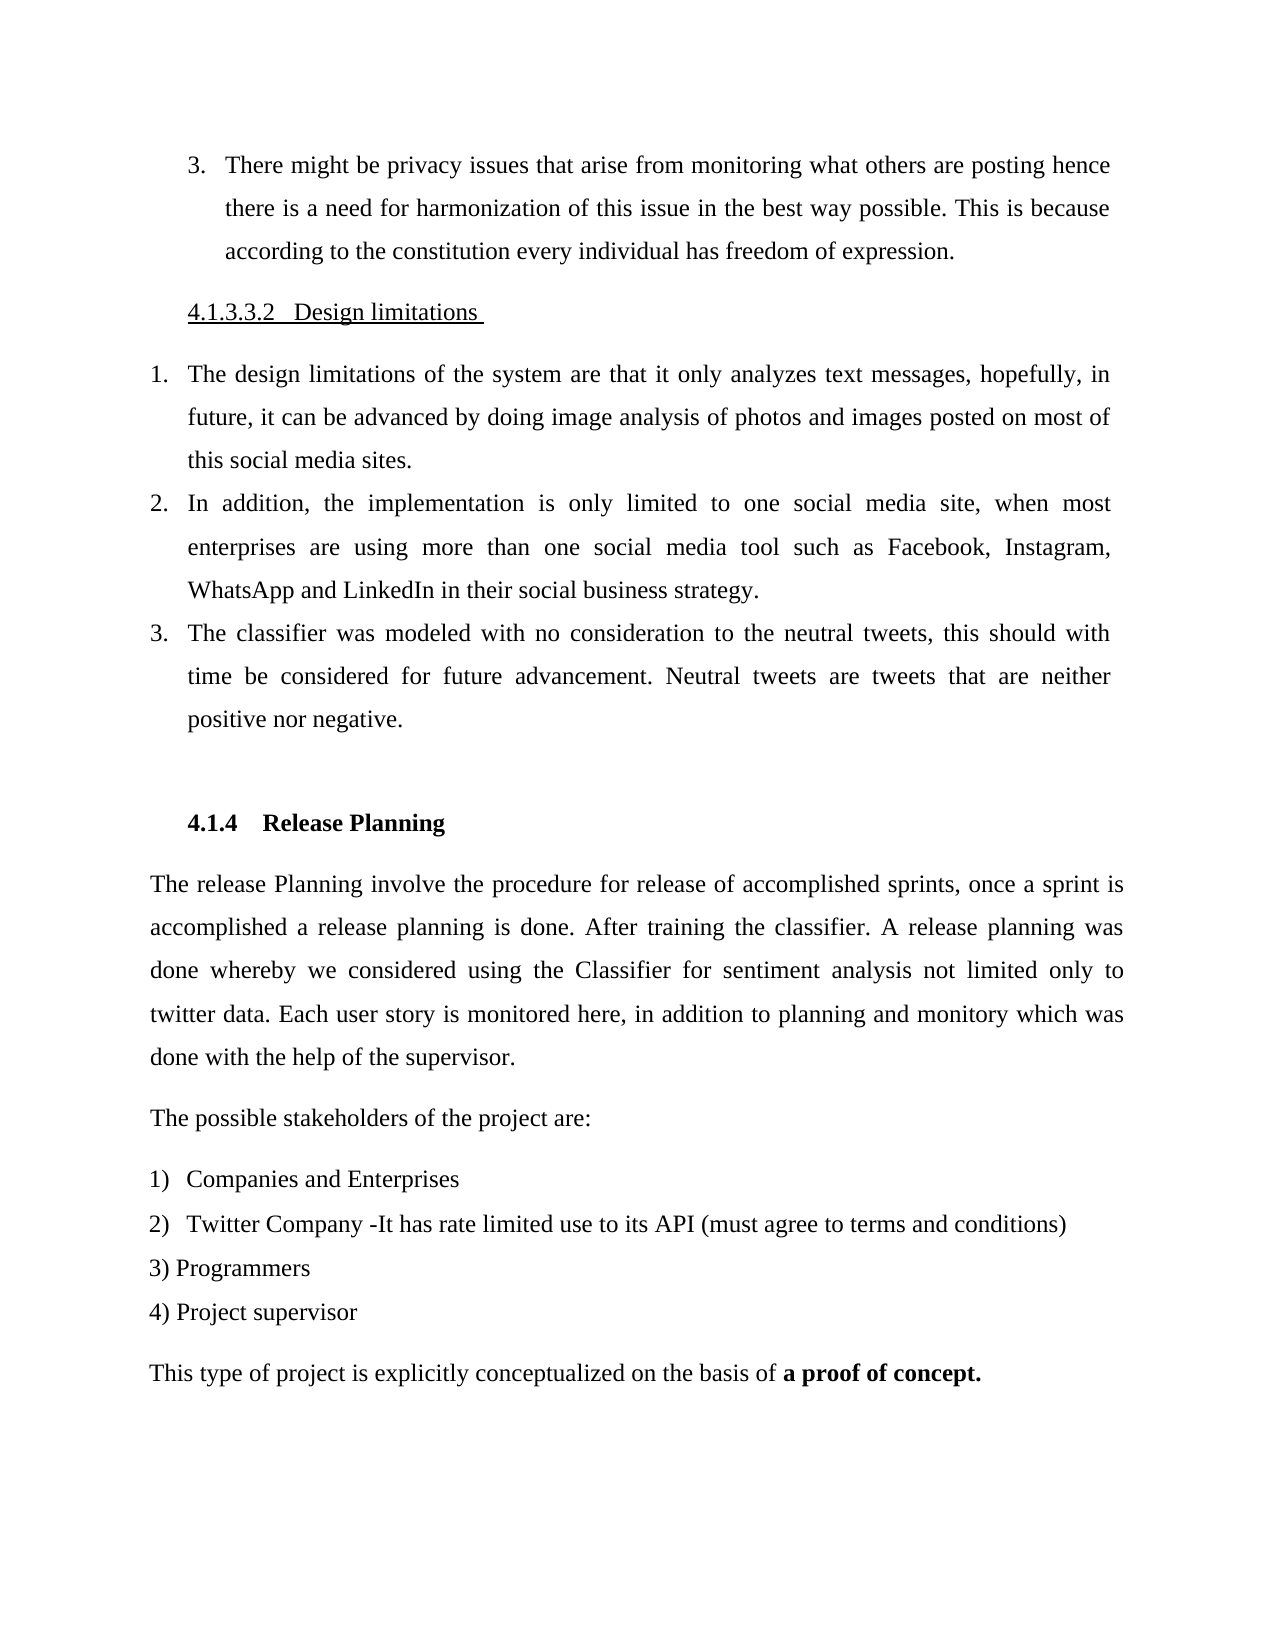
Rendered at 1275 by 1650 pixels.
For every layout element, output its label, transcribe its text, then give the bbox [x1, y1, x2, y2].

list Twitter Company -It has rate limited use to its API (must agree to terms and conditions) [148, 1209, 1097, 1237]
list There might be privacy issues that arise from monitoring what others are posting hence there is a need for harmonization of this issue in the best way possible. This is because according to the constitution every individual has freedom of expression. [187, 150, 1112, 265]
list In addition, the implementation is only limited to one social media site, when most enterprises are using more than one social media tool such as Facebook, Instagram, WhatsApp and LinkedIn in their social business strategy. [150, 488, 1112, 603]
text The possible stakeholders of the project are: [150, 1103, 1112, 1132]
text This type of project is explicitly conceptualized on the basis of a proof of concept. [149, 1358, 1112, 1387]
list Release Planning [187, 808, 1125, 837]
list The classifier was modeled with no consideration to the neutral tweets, this should with time be considered for future advancement. Neutral tweets are tweets that are neither positive nor negative. [150, 618, 1112, 733]
text 4.1.3.3.2 Design limitations [187, 297, 1125, 326]
text The release Planning involve the procedure for release of accomplished sprints, once a sprint is accomplished a release planning is done. After training the classifier. A release planning was done whereby we considered using the Classifier for sentiment analysis not limited only to twitter data. Each user story is monitored here, in addition to planning and monitory which was done with the help of the supervisor. [150, 869, 1125, 1071]
text 4) Project supervisor [149, 1297, 1112, 1326]
list The design limitations of the system are that it only analyzes text messages, hopefully, in future, it can be advanced by doing image analysis of photos and images posted on most of this social media sites. [150, 359, 1112, 474]
list Companies and Enterprises [148, 1164, 1097, 1193]
text 3) Programmers [148, 1253, 1097, 1282]
